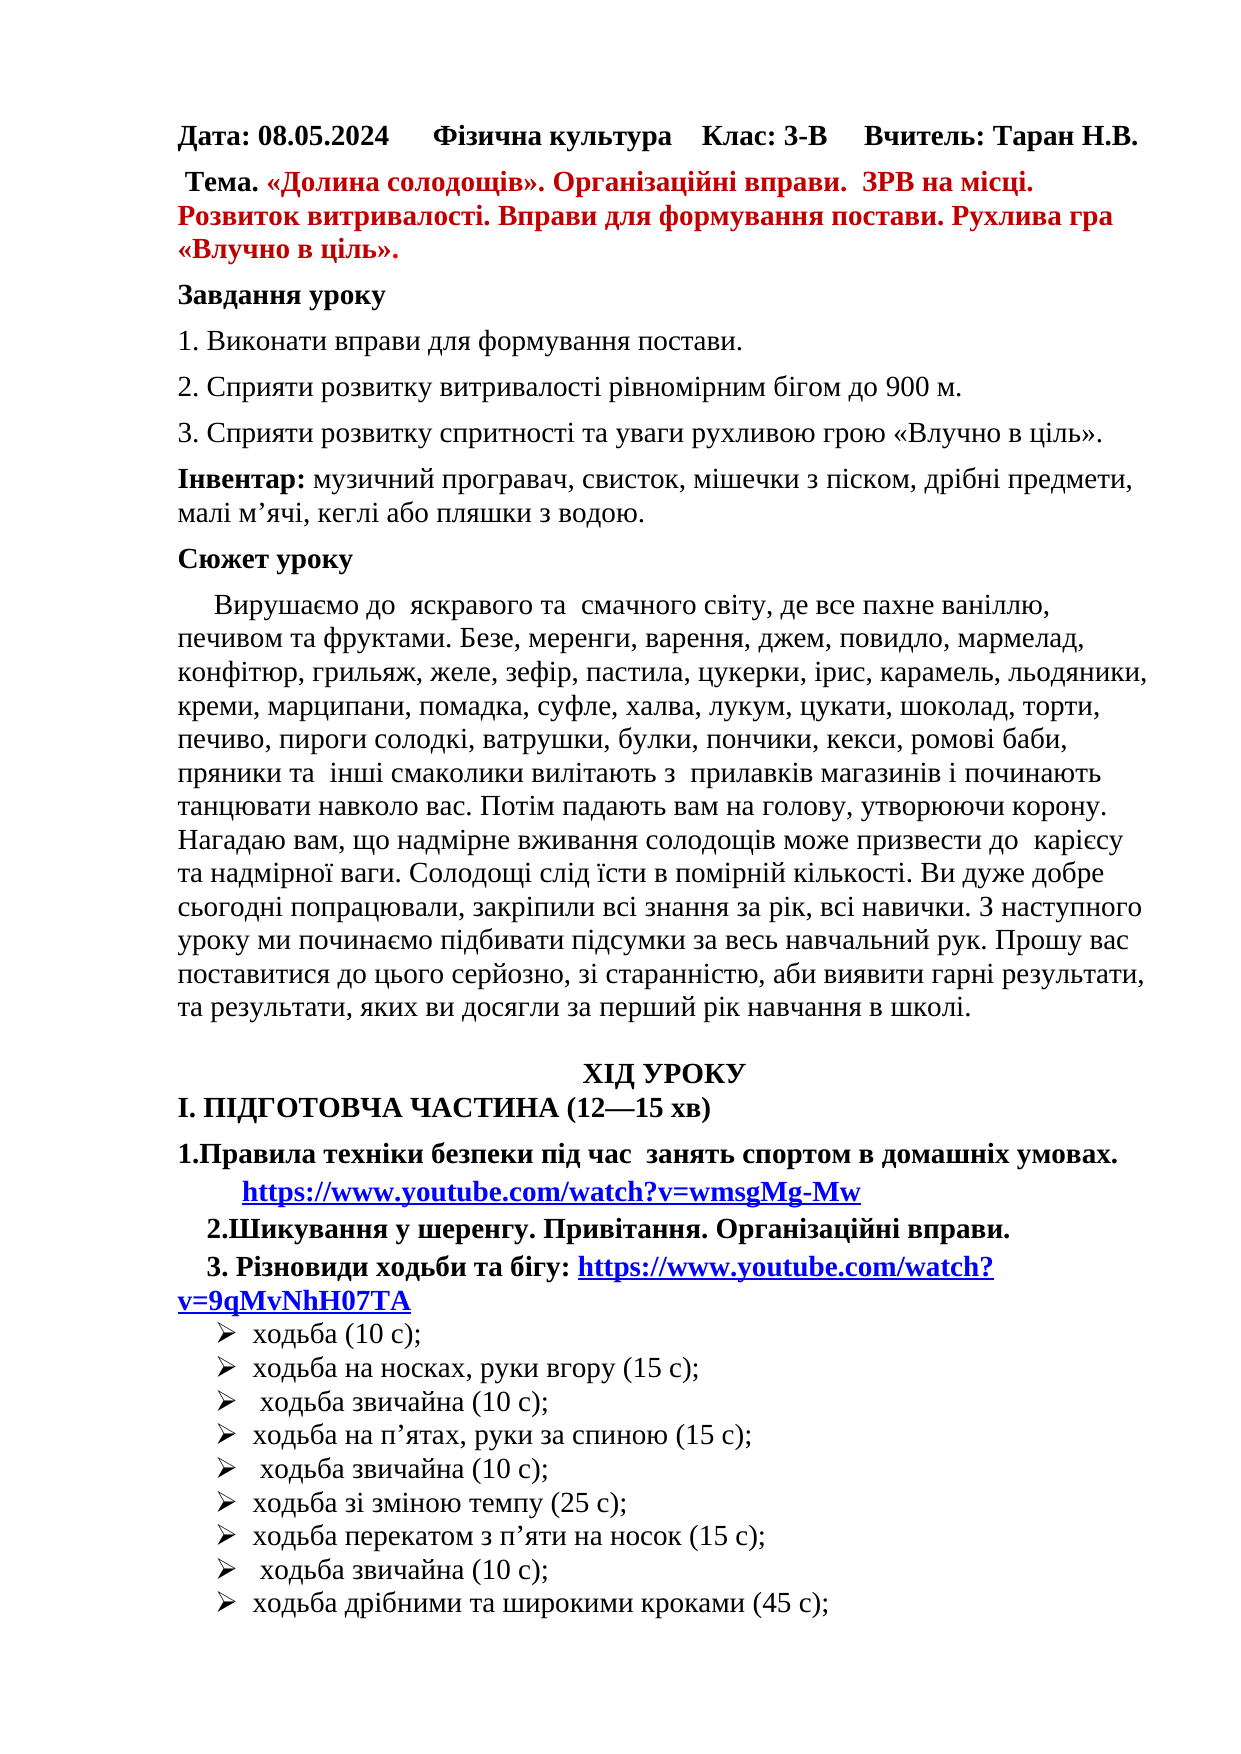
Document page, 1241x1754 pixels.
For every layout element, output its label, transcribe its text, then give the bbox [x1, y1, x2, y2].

list ходьба дрібними та широкими кроками (45 с); [215, 1586, 1152, 1619]
list ходьба на носках, руки вгору (15 с); [215, 1350, 1152, 1384]
text 2. Сприяти розвитку витривалості рівномірним бігом до 900 м. [177, 369, 1152, 403]
text Вирушаємо до яскравого та смачного світу, де все пахне ваніллю, печивом та фруктами. Безе, меренги, варення, джем, повидло, мармелад, конфітюр, грильяж, желе, зефір, пастила, цукерки, ірис, карамель, льодяники, креми, марципани, помадка, суфле, халва, лукум, цукати, шоколад, торти, печиво, пироги солодкі, ватрушки, булки, пончики, кекси, ромові баби, пряники та інші смаколики вилітають з прилавків магазинів і починають танцювати навколо вас. Потім падають вам на голову, утворюючи корону. Нагадаю вам, що надмірне вживання солодощів може призвести до карієсу та надмірної ваги. Солодощі слід їсти в помірній кількості. Ви дуже добре сьогодні попрацювали, закріпили всі знання за рік, всі навички. З наступного уроку ми починаємо підбивати підсумки за весь навчальний рук. Прошу вас поставитися до цього серйозно, зі старанністю, аби виявити гарні результати, та результати, яких ви досягли за перший рік навчання в школі. [177, 587, 1152, 1023]
text Тема. «Долина солодощів». Організаційні вправи. ЗРВ на місці. Розвиток витривалості. Вправи для формування постави. Рухлива гра «Влучно в ціль». [177, 164, 1152, 265]
list ходьба на п’ятах, руки за спиною (15 с); [215, 1417, 1152, 1451]
list ходьба перекатом з п’яти на носок (15 с); [215, 1518, 1152, 1552]
text 3. Різновиди ходьби та бігу: https://www.youtube.com/watch?v=9qMvNhH07TA [177, 1249, 1152, 1316]
text 2.Шикування у шеренгу. Привітання. Організаційні вправи. [177, 1212, 1152, 1245]
list ходьба зі зміною темпу (25 с); [215, 1485, 1152, 1518]
text 1.Правила техніки безпеки під час занять спортом в домашніх умовах. [177, 1136, 1152, 1170]
list ходьба звичайна (10 с); [215, 1451, 1152, 1485]
text Завдання уроку [177, 277, 1152, 311]
list ходьба (10 с); [215, 1316, 1152, 1350]
text Сюжет уроку [177, 541, 1152, 574]
text 3. Сприяти розвитку спритності та уваги рухливою грою «Влучно в ціль». [177, 415, 1152, 449]
list ходьба звичайна (10 с); [215, 1552, 1152, 1586]
text Інвентар: музичний програвач, свисток, мішечки з піском, дрібні предмети, малі м’ячі, кеглі або пляшки з водою. [177, 461, 1152, 528]
text https://www.youtube.com/watch?v=wmsgMg-Mw [242, 1174, 1152, 1207]
list ходьба звичайна (10 с); [215, 1384, 1152, 1417]
text ХІД УРОКУ [177, 1057, 1152, 1090]
text 1. Виконати вправи для формування постави. [177, 323, 1152, 357]
text І. ПІДГОТОВЧА ЧАСТИНА (12—15 хв) [177, 1090, 1152, 1124]
text Дата: 08.05.2024 Фізична культура Клас: 3-В Вчитель: Таран Н.В. [177, 118, 1152, 152]
